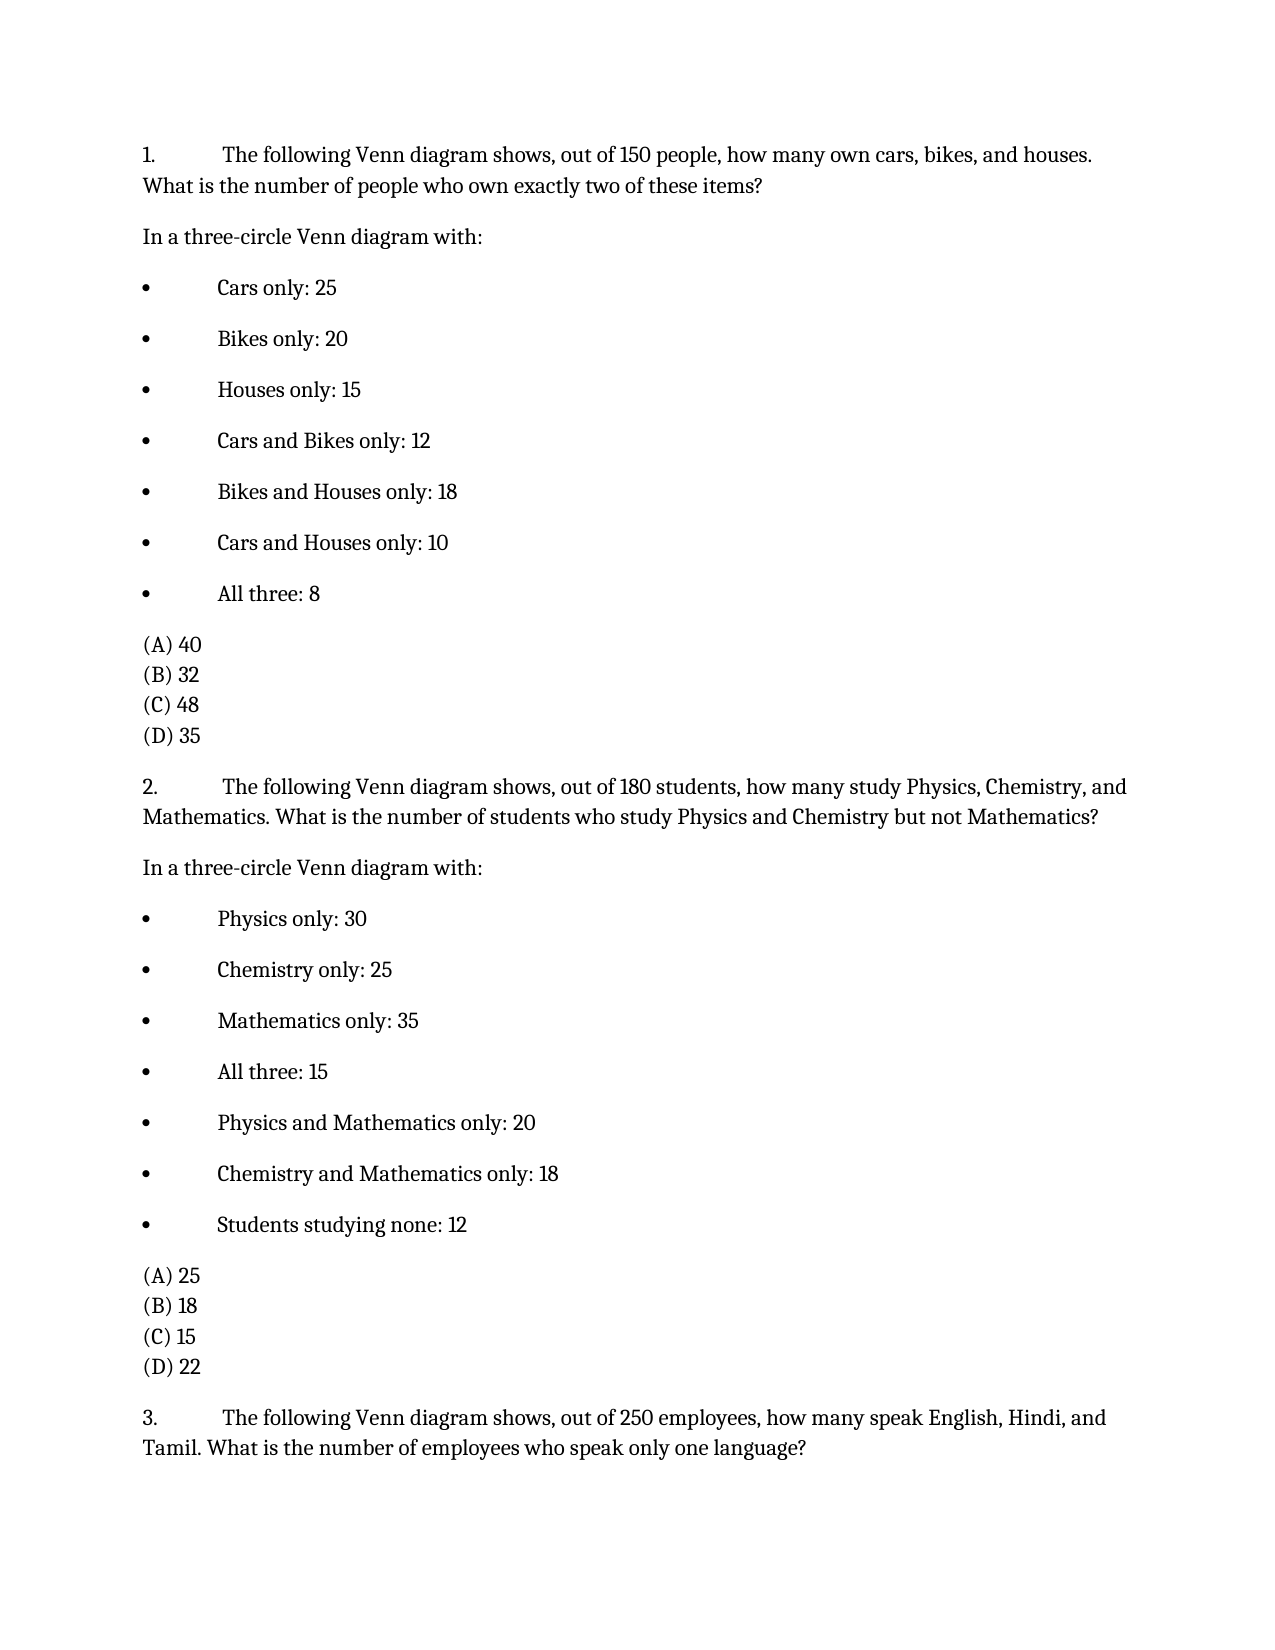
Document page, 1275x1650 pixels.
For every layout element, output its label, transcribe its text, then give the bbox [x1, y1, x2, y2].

text In a three-circle Venn diagram with: [142, 855, 1133, 881]
text  Houses only: 15 [142, 377, 1133, 403]
text (A) 40 (B) 32 (C) 48 (D) 35 [142, 632, 1133, 749]
text 3. The following Venn diagram shows, out of 250 employees, how many speak English, Hindi, and Tamil. What is the number of employees who speak only one language? [142, 1405, 1133, 1461]
text  Students studying none: 12 [142, 1212, 1133, 1238]
text  Physics and Mathematics only: 20 [142, 1110, 1133, 1136]
text 1. The following Venn diagram shows, out of 150 people, how many own cars, bikes, and houses. What is the number of people who own exactly two of these items? [142, 142, 1133, 199]
text  Physics only: 30 [142, 906, 1133, 932]
text  All three: 15 [142, 1059, 1133, 1085]
text  Cars and Bikes only: 12 [142, 428, 1133, 454]
text  Chemistry and Mathematics only: 18 [142, 1161, 1133, 1187]
text  Bikes and Houses only: 18 [142, 479, 1133, 505]
text (A) 25 (B) 18 (C) 15 (D) 22 [142, 1263, 1133, 1380]
text  Cars only: 25 [142, 274, 1133, 301]
text 2. The following Venn diagram shows, out of 180 students, how many study Physics, Chemistry, and Mathematics. What is the number of students who study Physics and Chemistry but not Mathematics? [142, 773, 1133, 830]
text  Chemistry only: 25 [142, 957, 1133, 983]
text  Bikes only: 20 [142, 326, 1133, 352]
text In a three-circle Venn diagram with: [142, 223, 1133, 250]
text  Cars and Houses only: 10 [142, 530, 1133, 556]
text  All three: 8 [142, 581, 1133, 607]
text  Mathematics only: 35 [142, 1008, 1133, 1034]
